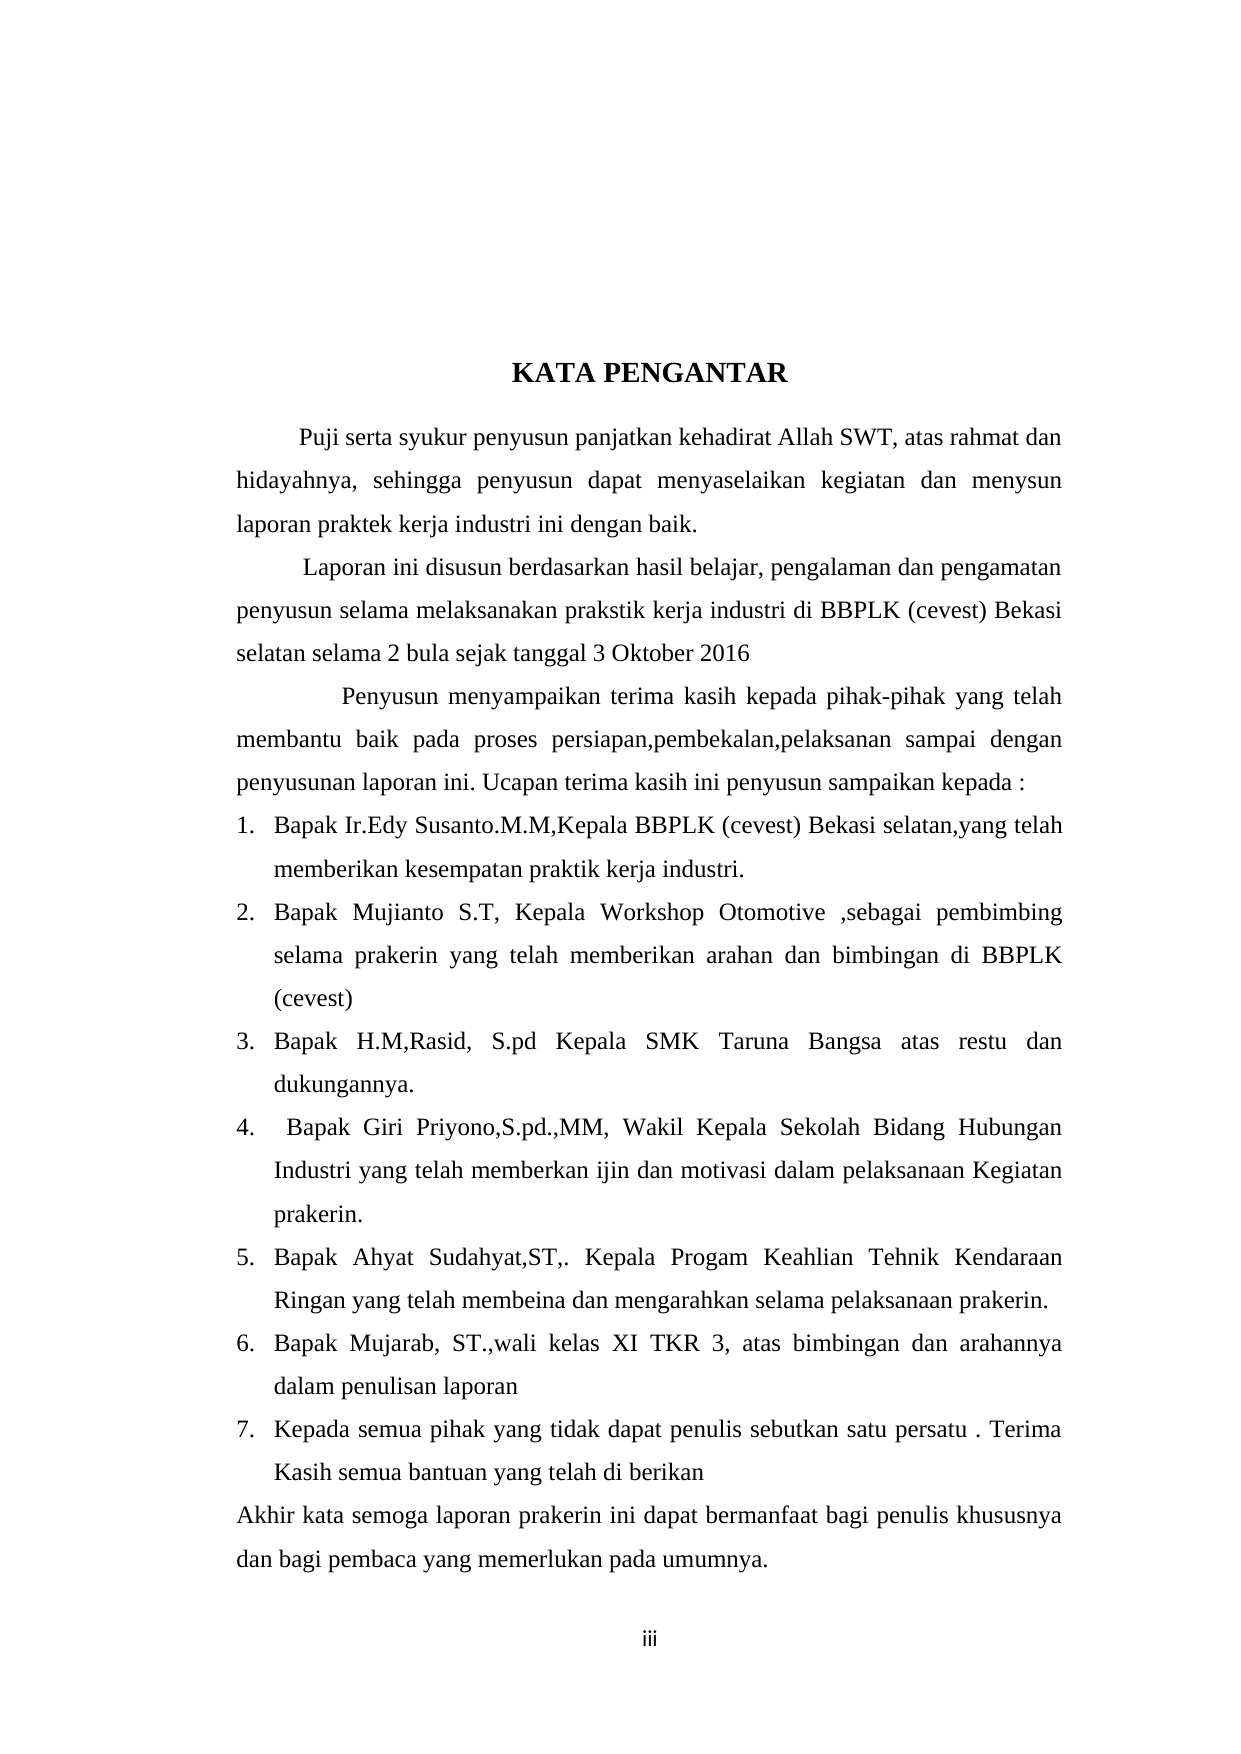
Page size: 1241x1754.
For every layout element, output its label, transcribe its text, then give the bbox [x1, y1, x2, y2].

list Kepada semua pihak yang tidak dapat penulis sebutkan satu persatu . Terima Kasih semua bantuan yang telah di berikan [236, 1414, 1063, 1486]
list Bapak Giri Priyono,S.pd.,MM, Wakil Kepala Sekolah Bidang Hubungan Industri yang telah memberkan ijin dan motivasi dalam pelaksanaan Kegiatan prakerin. [236, 1112, 1063, 1227]
list Bapak H.M,Rasid, S.pd Kepala SMK Taruna Bangsa atas restu dan dukungannya. [236, 1026, 1063, 1098]
list Bapak Ahyat Sudahyat,ST,. Kepala Progam Keahlian Tehnik Kendaraan Ringan yang telah membeina dan mengarahkan selama pelaksanaan prakerin. [236, 1242, 1063, 1314]
list Bapak Mujianto S.T, Kepala Workshop Otomotive ,sebagai pembimbing selama prakerin yang telah memberikan arahan dan bimbingan di BBPLK (cevest) [236, 897, 1063, 1012]
text KATA PENGANTAR [236, 355, 1063, 389]
text Penyusun menyampaikan terima kasih kepada pihak-pihak yang telah membantu baik pada proses persiapan,pembekalan,pelaksanan sampai dengan penyusunan laporan ini. Ucapan terima kasih ini penyusun sampaikan kepada : [236, 681, 1063, 796]
text Akhir kata semoga laporan prakerin ini dapat bermanfaat bagi penulis khususnya dan bagi pembaca yang memerlukan pada umumnya. [236, 1501, 1063, 1572]
list Bapak Mujarab, ST.,wali kelas XI TKR 3, atas bimbingan dan arahannya dalam penulisan laporan [236, 1328, 1063, 1400]
text Puji serta syukur penyusun panjatkan kehadirat Allah SWT, atas rahmat dan hidayahnya, sehingga penyusun dapat menyaselaikan kegiatan dan menysun laporan praktek kerja industri ini dengan baik. [236, 422, 1063, 537]
list Bapak Ir.Edy Susanto.M.M,Kepala BBPLK (cevest) Bekasi selatan,yang telah memberikan kesempatan praktik kerja industri. [236, 811, 1063, 882]
text Laporan ini disusun berdasarkan hasil belajar, pengalaman dan pengamatan penyusun selama melaksanakan prakstik kerja industri di BBPLK (cevest) Bekasi selatan selama 2 bula sejak tanggal 3 Oktober 2016 [236, 552, 1063, 667]
